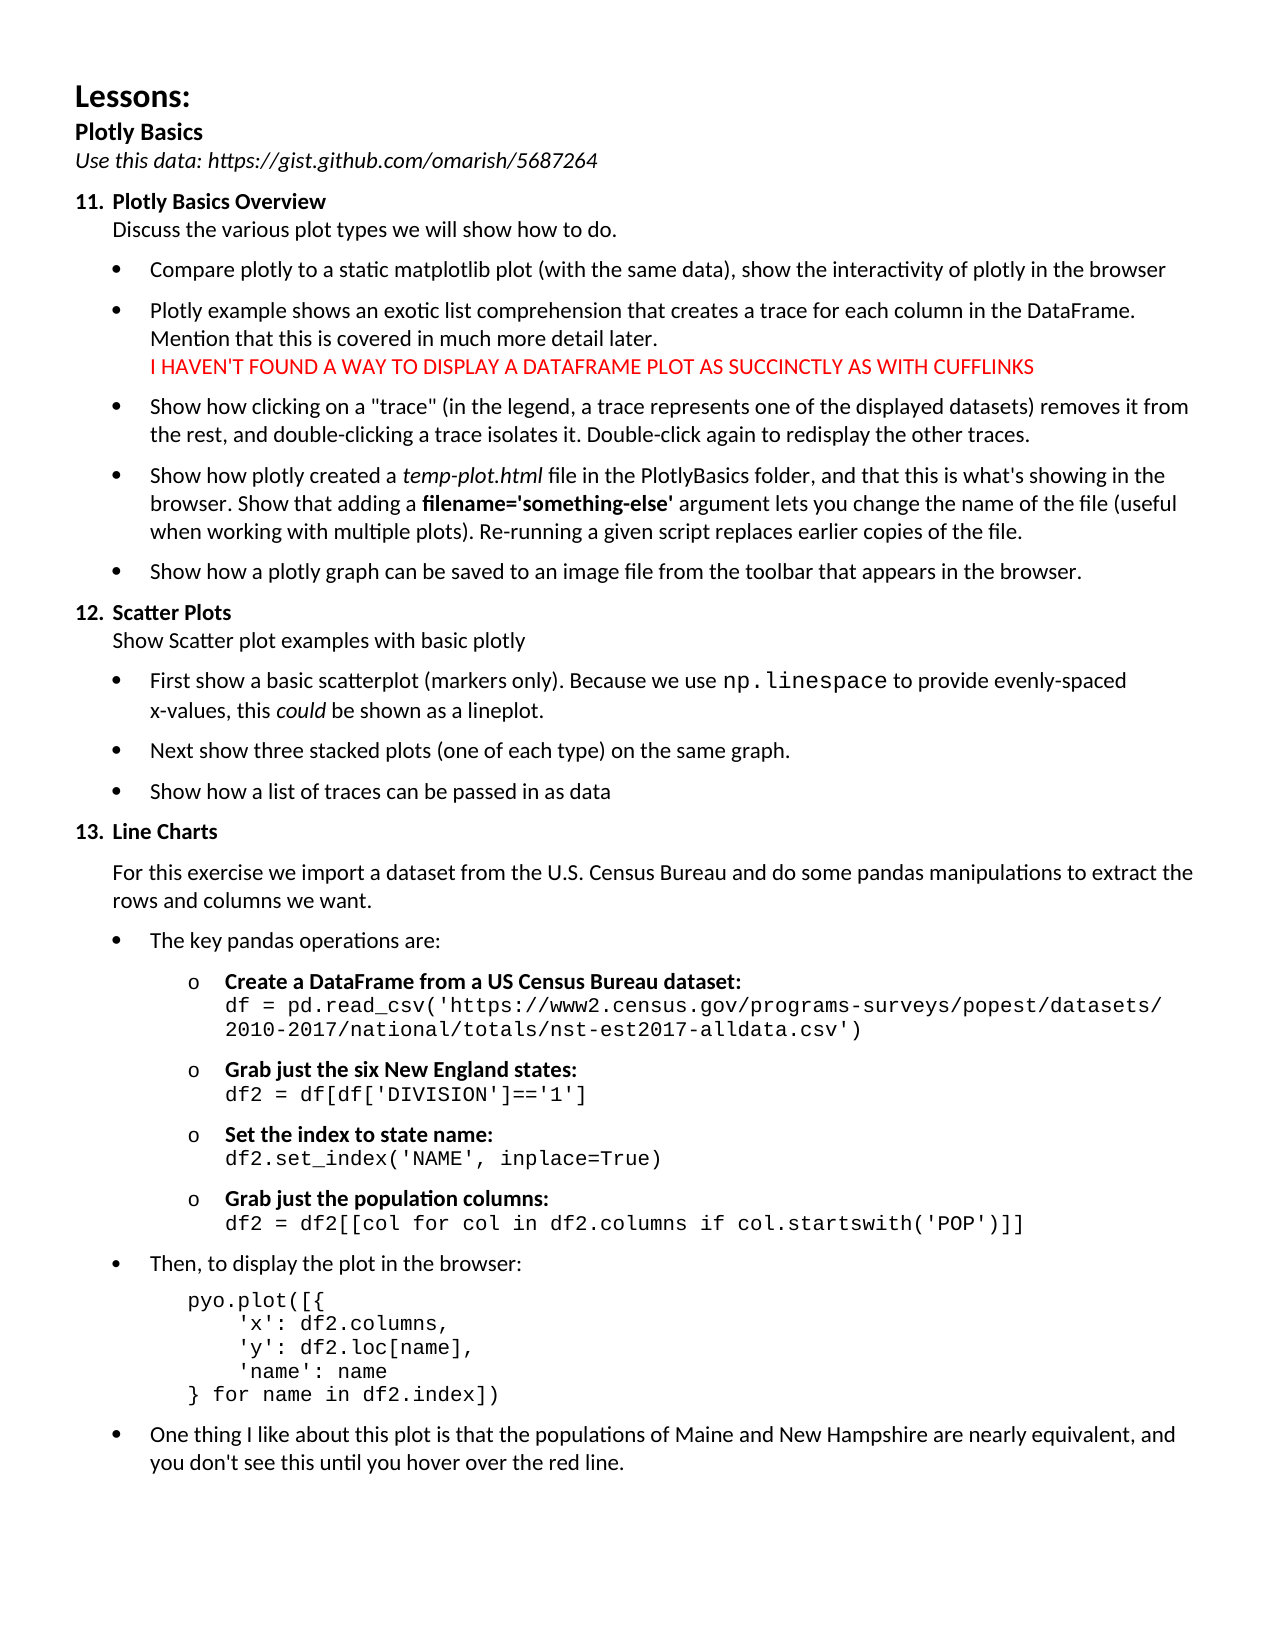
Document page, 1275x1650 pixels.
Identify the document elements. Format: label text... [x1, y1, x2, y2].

list Create a DataFrame from a US Census Bureau dataset: df = pd.read_csv('https://www2.census.gov/programs-surveys/popest/datasets/2010-2017/national/totals/nst-est2017-alldata.csv') [187, 967, 1200, 1043]
list Then, to display the plot in the browser: [112, 1249, 1200, 1277]
list One thing I like about this plot is that the populations of Maine and New Hampshire are nearly equivalent, and you don't see this until you hover over the red line. [112, 1421, 1200, 1477]
list First show a basic scatterplot (markers only). Because we use np.linespace to provide evenly-spaced x-values, this could be shown as a lineplot. [112, 667, 1200, 724]
list Line Charts [75, 817, 1200, 845]
text Lessons: [75, 75, 1200, 116]
list Show how a plotly graph can be saved to an image file from the toolbar that appears in the browser. [112, 557, 1200, 586]
list For this exercise we import a dataset from the U.S. Census Bureau and do some pandas manipulations to extract the rows and columns we want. [112, 858, 1200, 914]
list Show how clicking on a "trace" (in the legend, a trace represents one of the displayed datasets) removes it from the rest, and double-clicking a trace isolates it. Double-click again to redisplay the other traces. [112, 392, 1200, 448]
list Grab just the six New England states: df2 = df[df['DIVISION']=='1'] [187, 1055, 1200, 1107]
list Compare plotly to a static matplotlib plot (with the same data), show the interactivity of plotly in the browser [112, 255, 1200, 283]
list Plotly Basics Overview Discuss the various plot types we will show how to do. [75, 187, 1200, 243]
text pyo.plot([{ 'x': df2.columns, 'y': df2.loc[name], 'name': name } for name in df2.index]) [187, 1290, 1200, 1408]
list Next show three stacked plots (one of each type) on the same graph. [112, 736, 1200, 764]
list Scatter Plots Show Scatter plot examples with basic plotly [75, 598, 1200, 654]
list Plotly example shows an exotic list comprehension that creates a trace for each column in the DataFrame. Mention that this is covered in much more detail later. I HAVEN'T FOUND A WAY TO DISPLAY A DATAFRAME PLOT AS SUCCINCTLY AS WITH CUFFLINKS [112, 296, 1200, 380]
list Set the index to state name: df2.set_index('NAME', inplace=True) [187, 1120, 1200, 1172]
list Show how a list of traces can be passed in as data [112, 777, 1200, 805]
text Plotly Basics [75, 116, 1200, 146]
text Use this data: https://gist.github.com/omarish/5687264 [75, 146, 1200, 174]
list Grab just the population columns: df2 = df2[[col for col in df2.columns if col.startswith('POP')]] [187, 1184, 1200, 1237]
list Show how plotly created a temp-plot.html file in the PlotlyBasics folder, and that this is what's showing in the browser. Show that adding a filename='something-else' argument lets you change the name of the file (useful when working with multiple plots). Re-running a given script replaces earlier copies of the file. [112, 461, 1200, 545]
list The key pandas operations are: [112, 926, 1200, 954]
